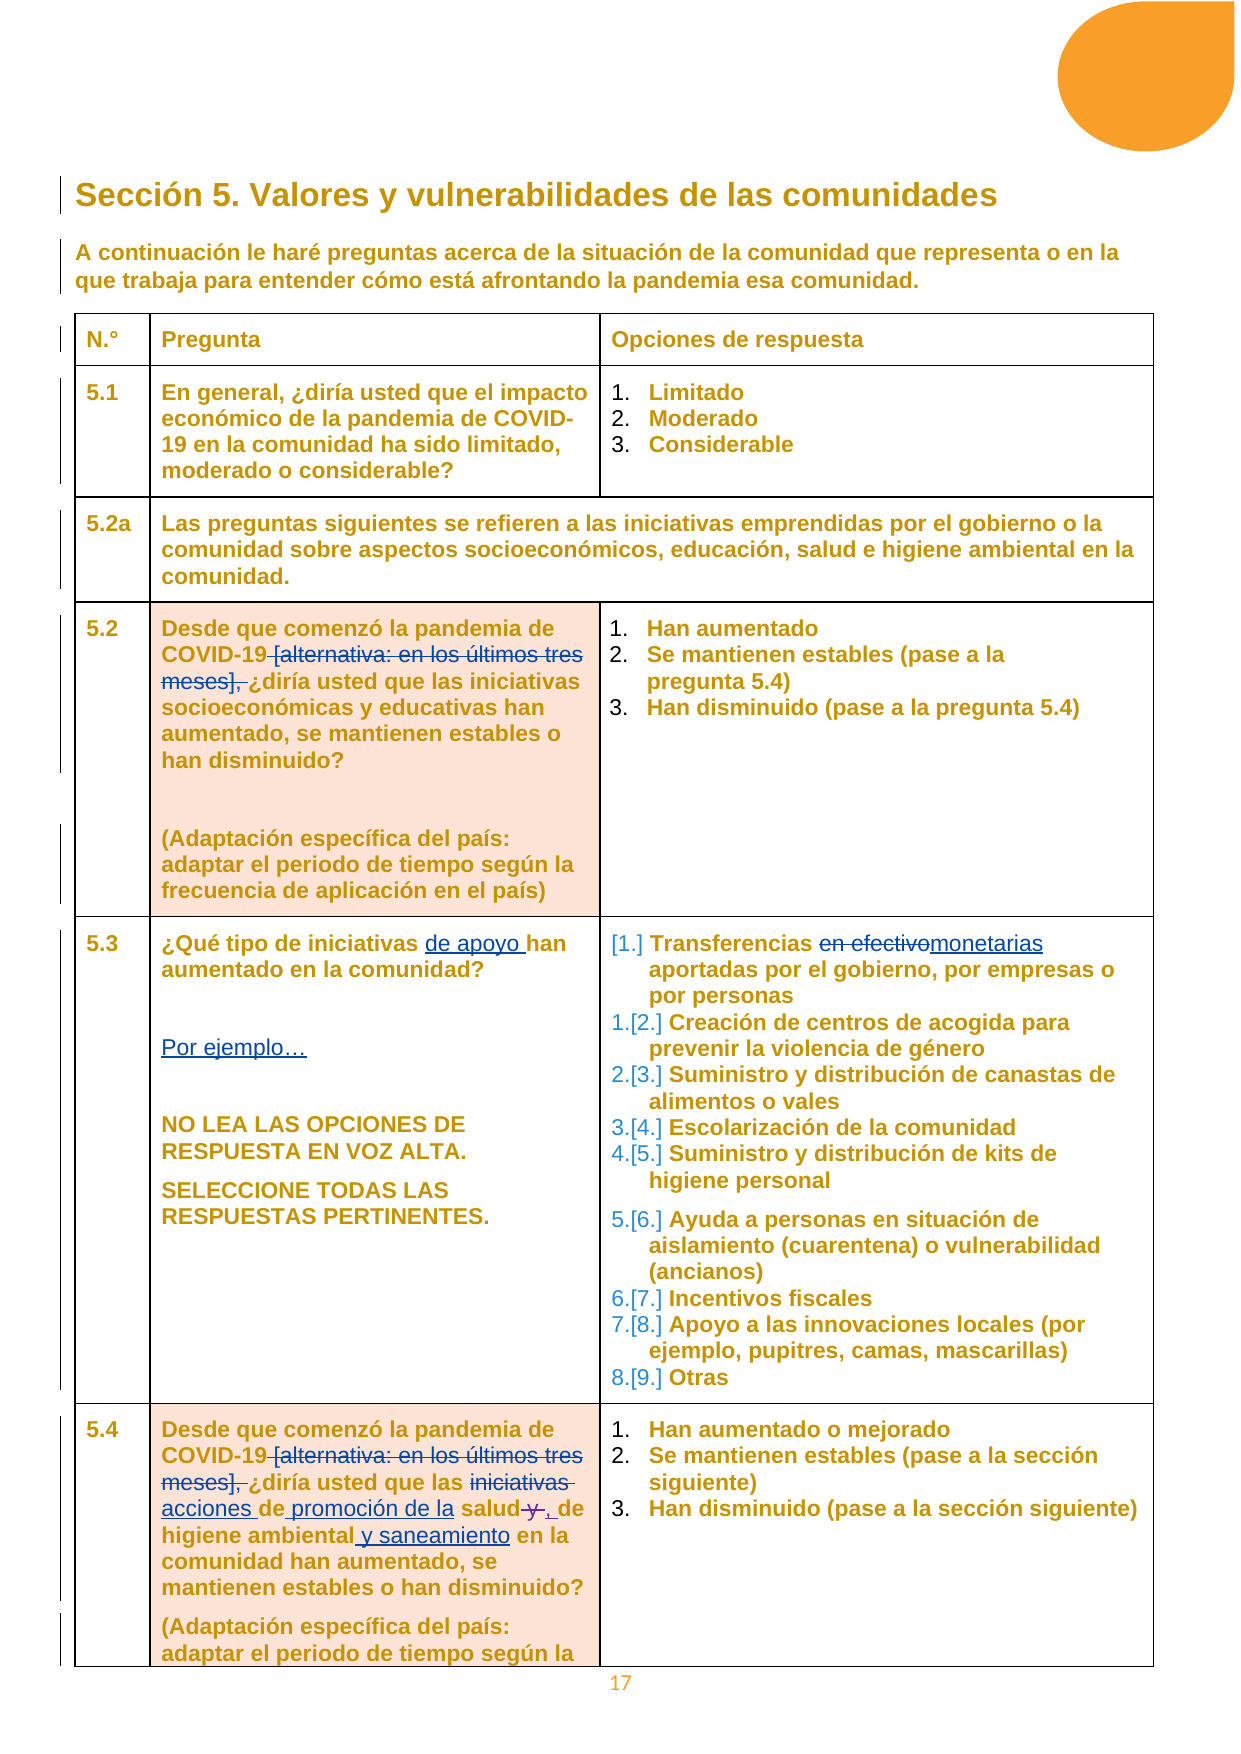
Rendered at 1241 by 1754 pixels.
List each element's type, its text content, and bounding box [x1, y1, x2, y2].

table_cell Han aumentado Se mantienen estables (pase a la pregunta 5.4) Han disminuido (pase a la pregunta 5.4) [601, 603, 1153, 916]
table_header Opciones de respuesta [601, 314, 1153, 365]
table_cell 5.3 [76, 917, 149, 1403]
table_header Pregunta [151, 314, 599, 365]
text A continuación le haré preguntas acerca de la situación de la comunidad que representa o en la que trabaja para entender cómo está afrontando la pandemia esa comunidad. [75, 239, 1165, 294]
table_cell 5.4 [76, 1404, 149, 1666]
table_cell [151, 1404, 599, 1666]
table_cell Desde que comenzó la pandemia de COVID-19¿diría usted que las iniciativas socioeconómicas y educativas han aumentado, se mantienen estables o han disminuido? (Adaptación específica del país: adaptar el periodo de tiempo según la frecuencia de aplicación en el país) [151, 603, 599, 916]
table_cell Limitado Moderado Considerable [601, 366, 1153, 496]
table_cell 5.2a [76, 498, 149, 601]
table_cell Las preguntas siguientes se refieren a las iniciativas emprendidas por el gobierno o la comunidad sobre aspectos socioeconómicos, educación, salud e higiene ambiental en la comunidad. [151, 498, 1153, 601]
table_cell Transferencias aportadas por el gobierno, por empresas o por personas Creación de centros de acogida para prevenir la violencia de género Suministro y distribución de canastas de alimentos o vales Escolarización de la comunidad Suministro y distribución de kits de higiene personal Ayuda a personas en situación de aislamiento (cuarentena) o vulnerabilidad (ancianos) Incentivos fiscales Apoyo a las innovaciones locales (por ejemplo, pupitres, camas, mascarillas) Otras [601, 917, 1153, 1403]
subtitle Sección 5. Valores y vulnerabilidades de las comunidades [75, 176, 1165, 214]
table_cell 5.1 [76, 366, 149, 496]
table_cell En general, ¿diría usted que el impacto económico de la pandemia de COVID-19 en la comunidad ha sido limitado, moderado o considerable? [151, 366, 599, 496]
table_cell ¿Qué tipo de iniciativas han aumentado en la comunidad? NO LEA LAS OPCIONES DE RESPUESTA EN VOZ ALTA. SELECCIONE TODAS LAS RESPUESTAS PERTINENTES. [151, 917, 599, 1403]
table_header N.° [76, 314, 149, 365]
table_cell 5.2 [76, 603, 149, 916]
table_cell Han aumentado o mejorado Se mantienen estables (pase a la sección siguiente) Han disminuido (pase a la sección siguiente) [601, 1404, 1153, 1666]
